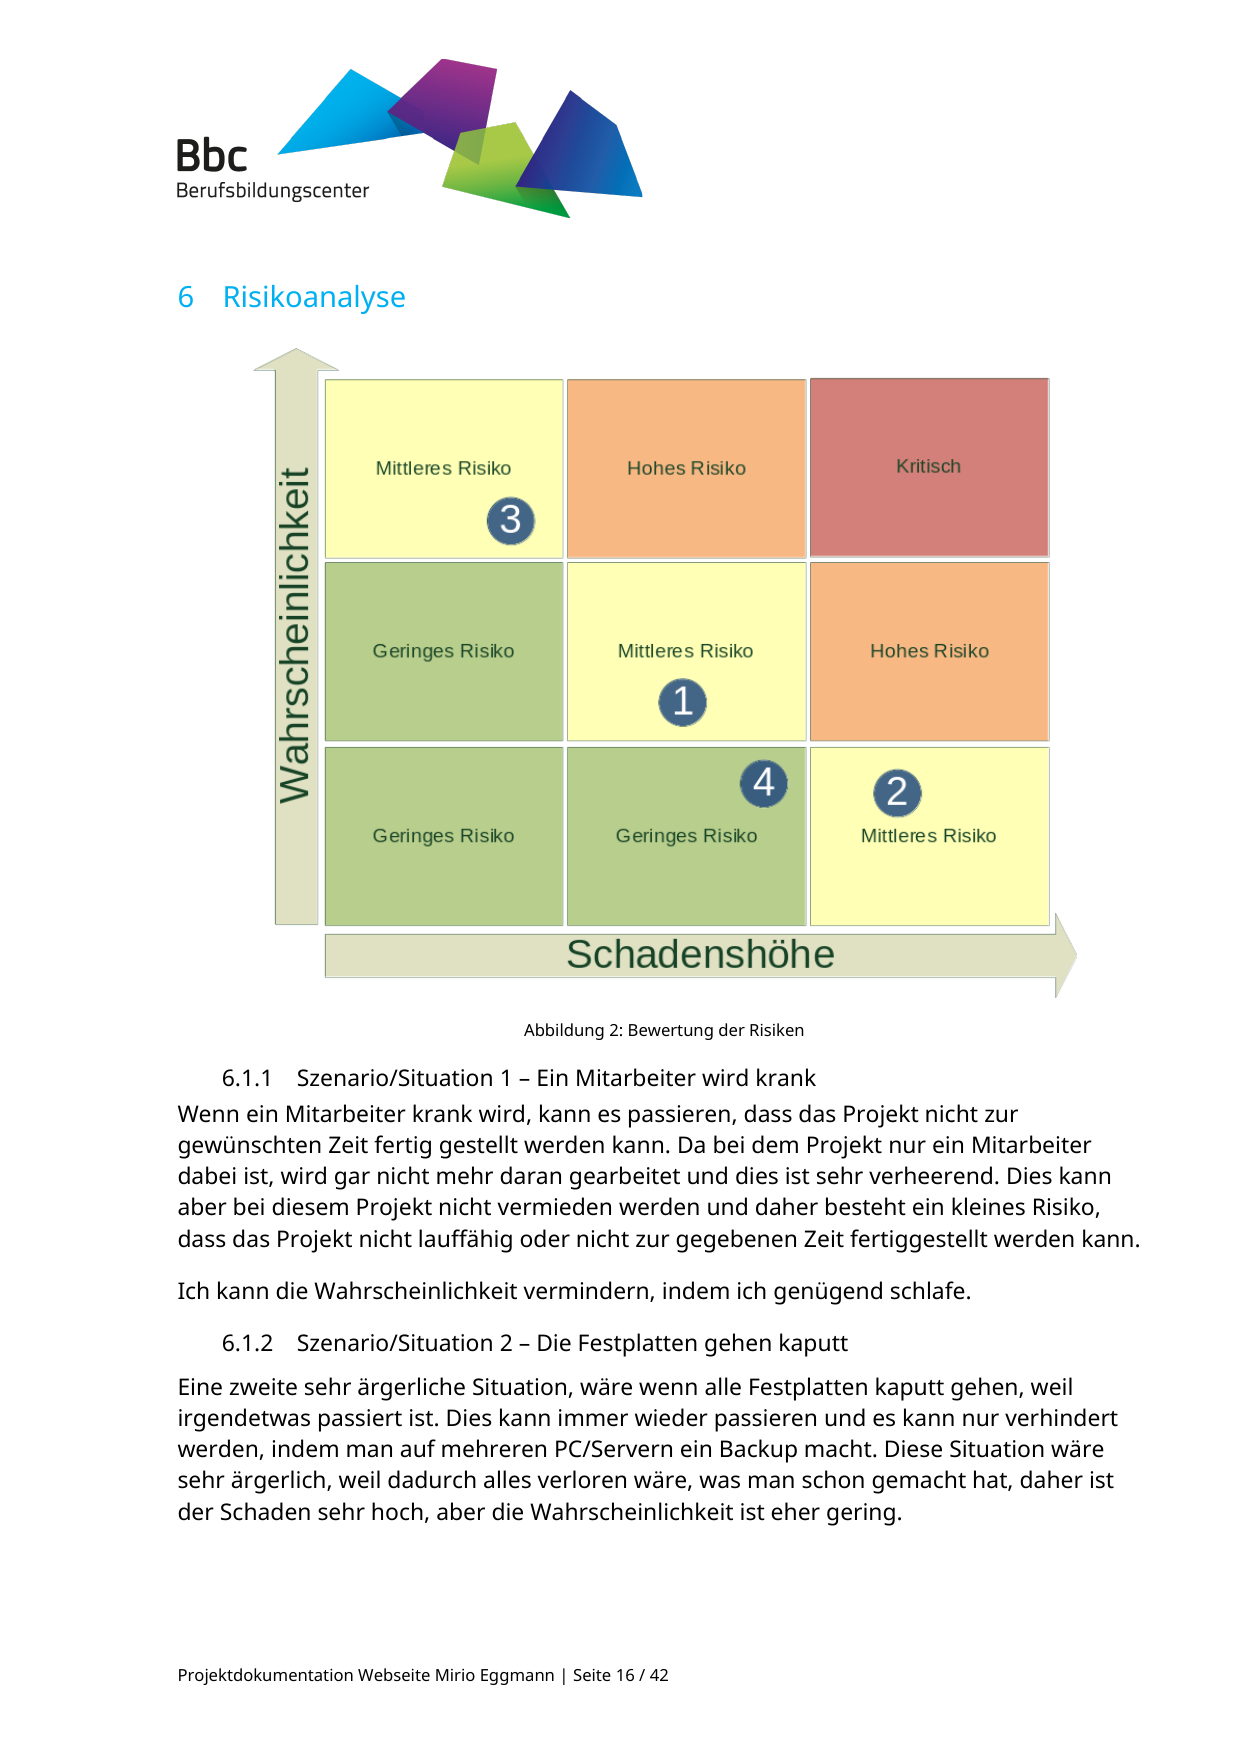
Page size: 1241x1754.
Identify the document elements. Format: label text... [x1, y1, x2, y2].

subtitle Risikoanalyse [177, 276, 1152, 316]
text Eine zweite sehr ärgerliche Situation, wäre wenn alle Festplatten kaputt gehen, weil irgendetwas passiert ist. Dies kann immer wieder passieren und es kann nur verhindert werden, indem man auf mehreren PC/Servern ein Backup macht. Diese Situation wäre sehr ärgerlich, weil dadurch alles verloren wäre, was man schon gemacht hat, daher ist der Schaden sehr hoch, aber die Wahrscheinlichkeit ist eher gering. [177, 1371, 1152, 1527]
text Wenn ein Mitarbeiter krank wird, kann es passieren, dass das Projekt nicht zur gewünschten Zeit fertig gestellt werden kann. Da bei dem Projekt nur ein Mitarbeiter dabei ist, wird gar nicht mehr daran gearbeitet und dies ist sehr verheerend. Dies kann aber bei diesem Projekt nicht vermieden werden und daher besteht ein kleines Risiko, dass das Projekt nicht lauffähig oder nicht zur gegebenen Zeit fertiggestellt werden kann. [177, 1098, 1152, 1254]
subtitle Szenario/Situation 1 – Ein Mitarbeiter wird krank [222, 1062, 1152, 1093]
text Ich kann die Wahrscheinlichkeit vermindern, indem ich genügend schlafe. [177, 1275, 1152, 1306]
picture [177, 59, 643, 219]
subtitle Szenario/Situation 2 – Die Festplatten gehen kaputt [222, 1327, 1152, 1358]
